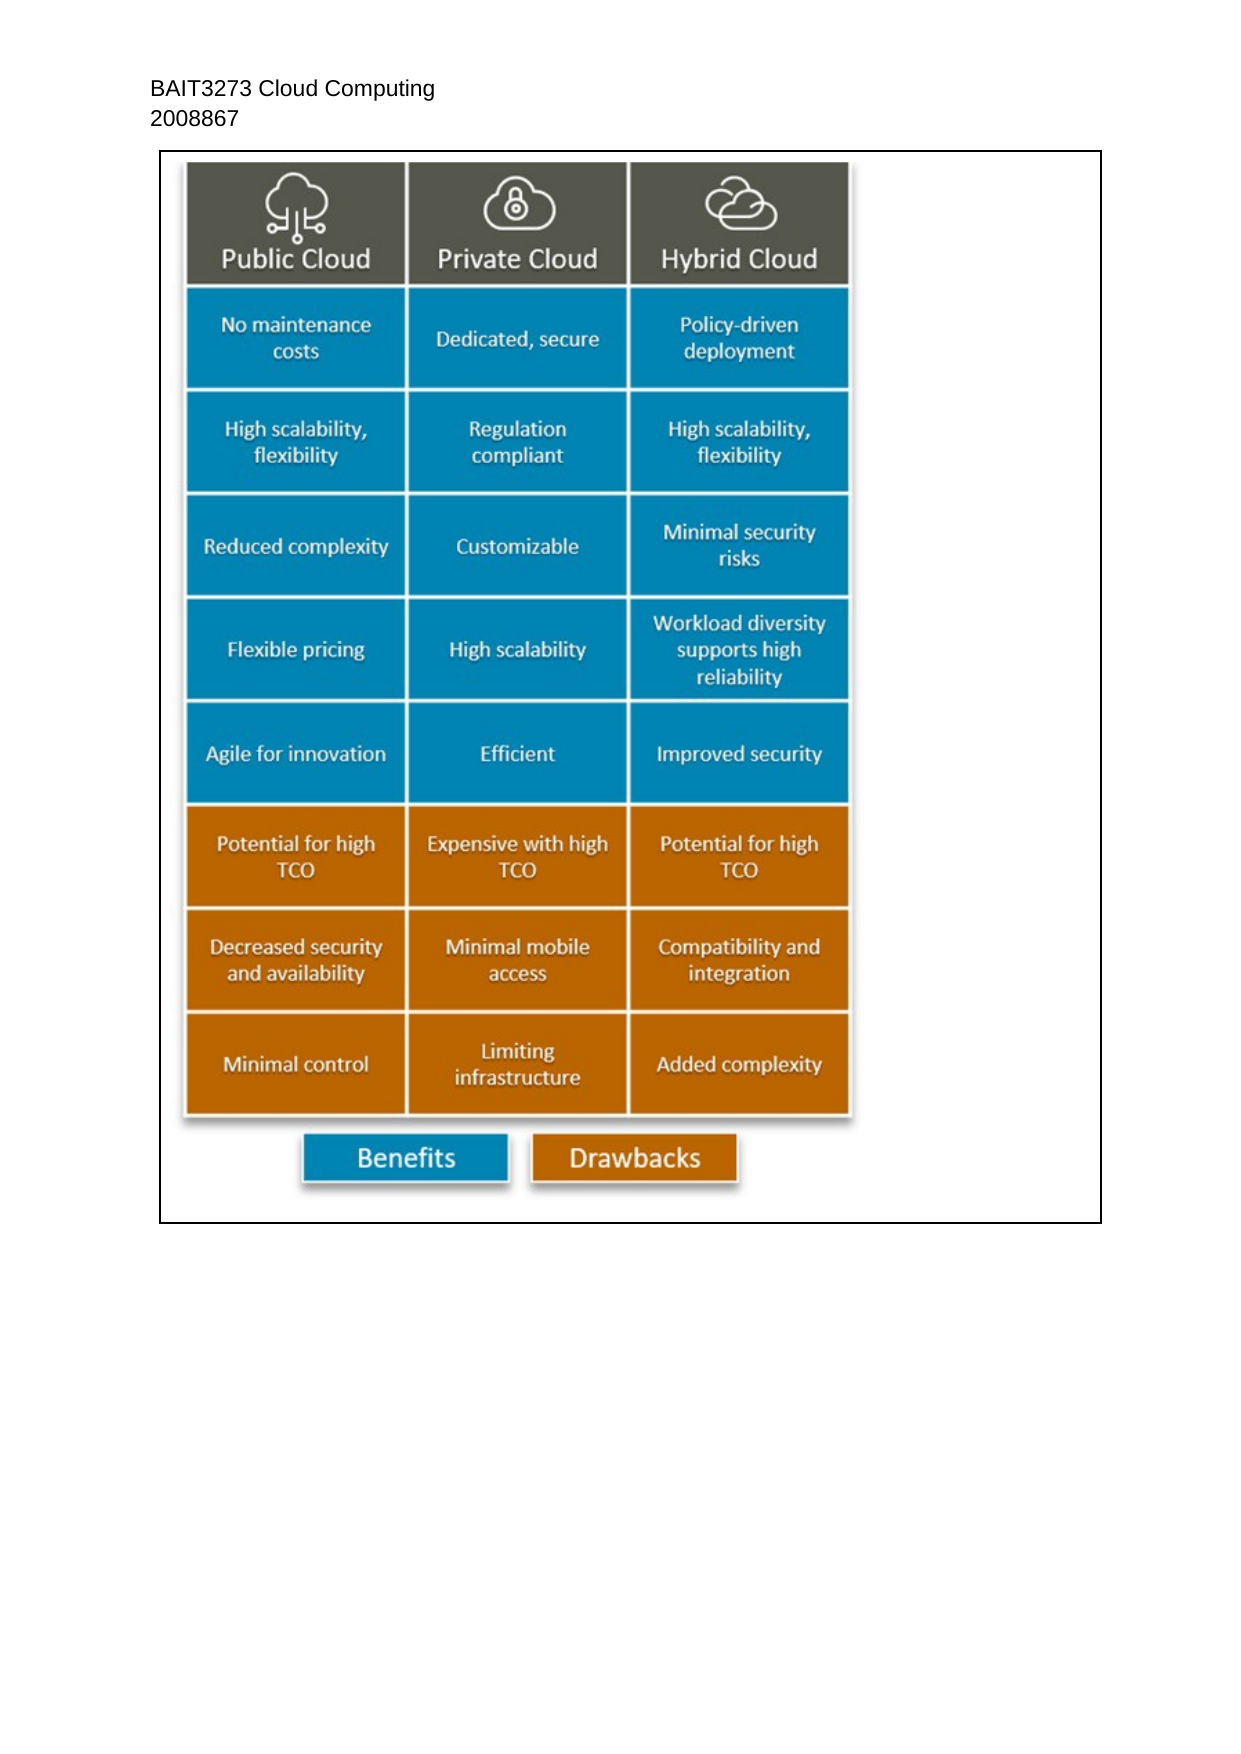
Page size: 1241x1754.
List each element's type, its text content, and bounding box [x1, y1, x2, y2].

picture [170, 162, 865, 1212]
table_header Answer: Public cloud is cloud computing that’s delivered via the internet and shared across organizations. Private cloud is cloud computing that is dedicated solely to your organization. Hybrid cloud is any environment that uses both public and private clouds. [161, 152, 1100, 1222]
